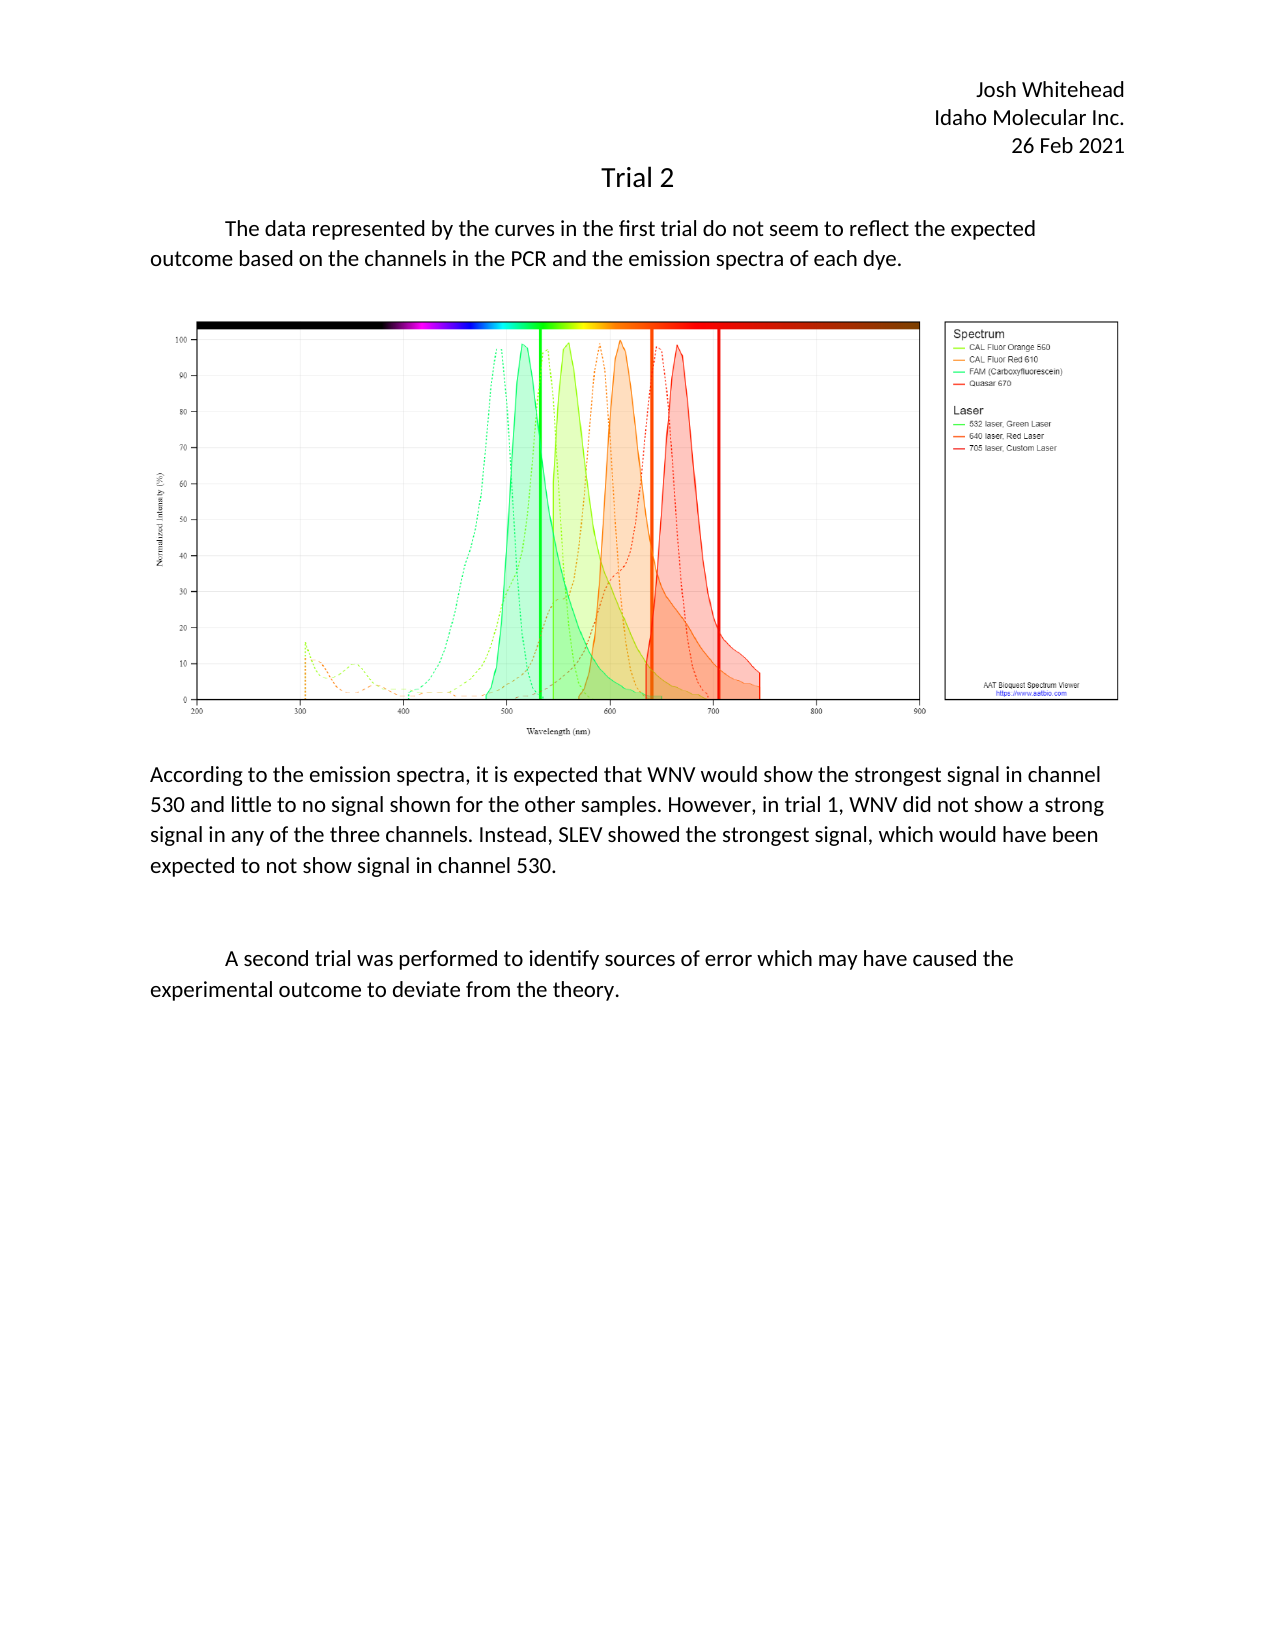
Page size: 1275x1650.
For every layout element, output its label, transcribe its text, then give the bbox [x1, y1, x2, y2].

text The data represented by the curves in the first trial do not seem to reflect the expected outcome based on the channels in the PCR and the emission spectra of each dye. [150, 214, 1125, 272]
text A second trial was performed to identify sources of error which may have caused the experimental outcome to deviate from the theory. [150, 944, 1125, 1003]
text Trial 2 [150, 159, 1125, 195]
picture [150, 291, 1125, 742]
text According to the emission spectra, it is expected that WNV would show the strongest signal in channel 530 and little to no signal shown for the other samples. However, in trial 1, WNV did not show a strong signal in any of the three channels. Instead, SLEV showed the strongest signal, which would have been expected to not show signal in channel 530. [150, 760, 1125, 879]
